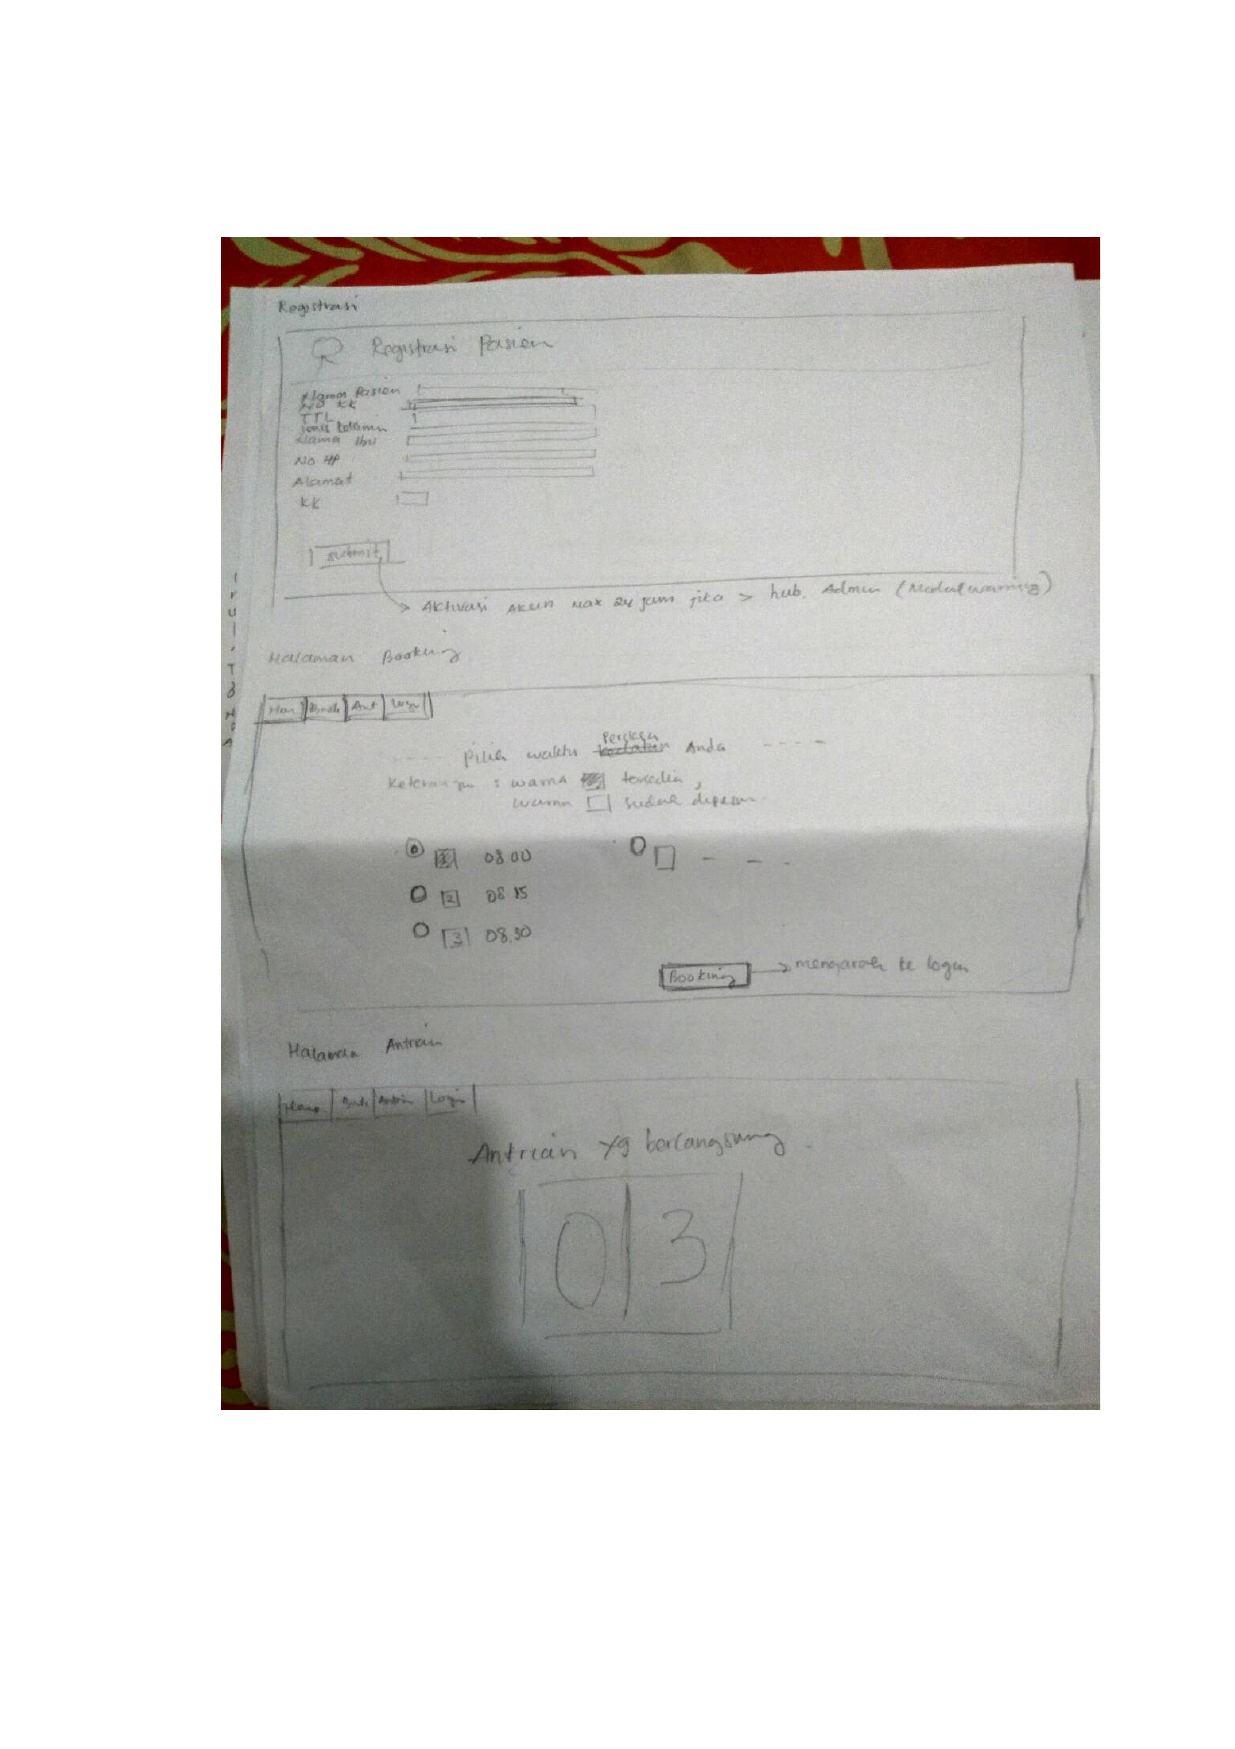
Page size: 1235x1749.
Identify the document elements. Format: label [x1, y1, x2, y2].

picture [221, 237, 1101, 1410]
